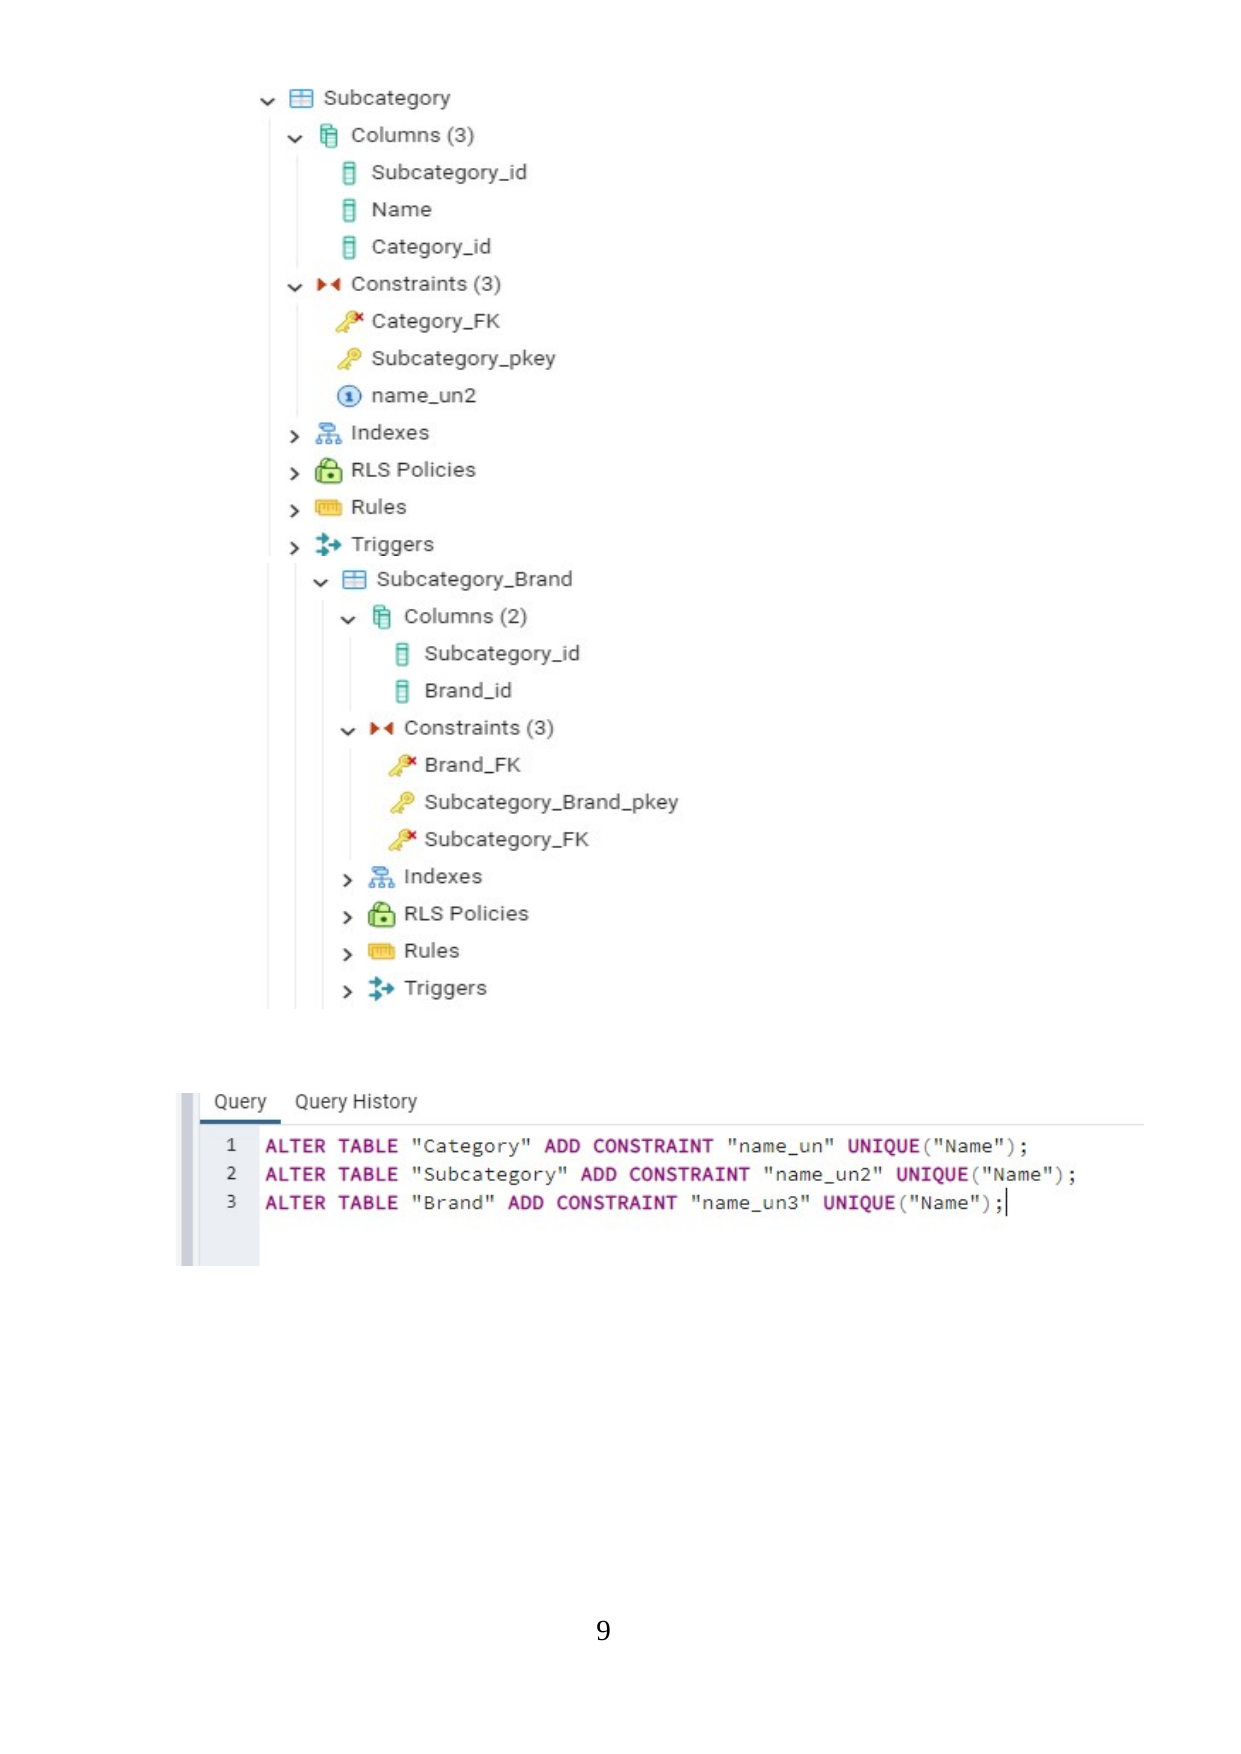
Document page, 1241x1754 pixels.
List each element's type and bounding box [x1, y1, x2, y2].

picture [169, 1093, 1145, 1266]
picture [259, 563, 967, 1009]
picture [259, 88, 981, 556]
